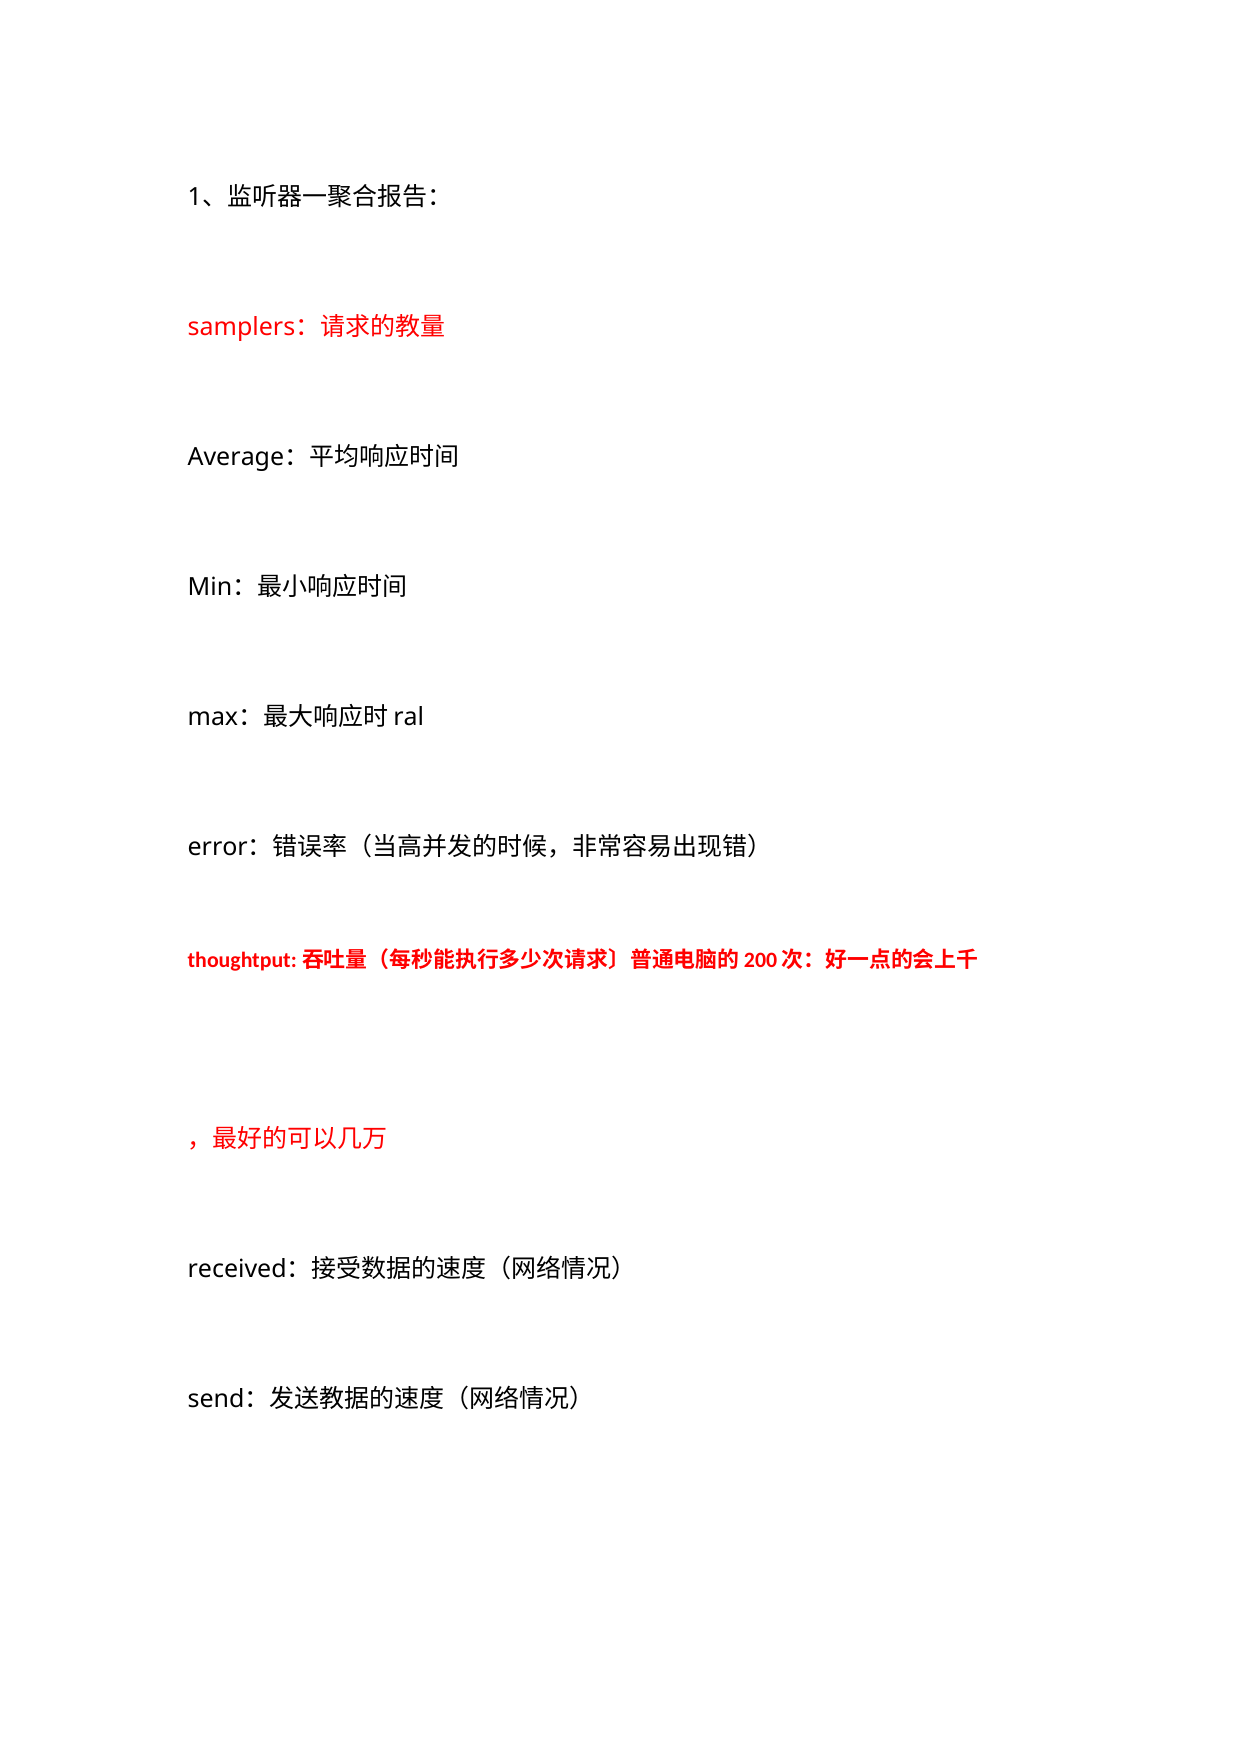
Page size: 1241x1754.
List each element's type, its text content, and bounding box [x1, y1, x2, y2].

text received：接受数据的速度（网络情况） [187, 1234, 1053, 1364]
text Average：平均响应时间 [187, 422, 1053, 552]
text error：错误率（当高并发的时候，非常容易出现错） [187, 812, 1053, 942]
text send：发送教据的速度（网络情况） [187, 1364, 1053, 1494]
text 1、监听器一聚合报告： [187, 162, 1053, 292]
text Min：最小响应时间 [187, 552, 1053, 682]
text ，最好的可以几万 [187, 1104, 1053, 1234]
text thoughtput: 吞吐量（每秒能执行多少次请求〕普通电脑的200次：好一点的会上千 [187, 942, 1053, 974]
text samplers：请求的教量 [187, 292, 1053, 422]
text max：最大响应时ral [187, 682, 1053, 812]
